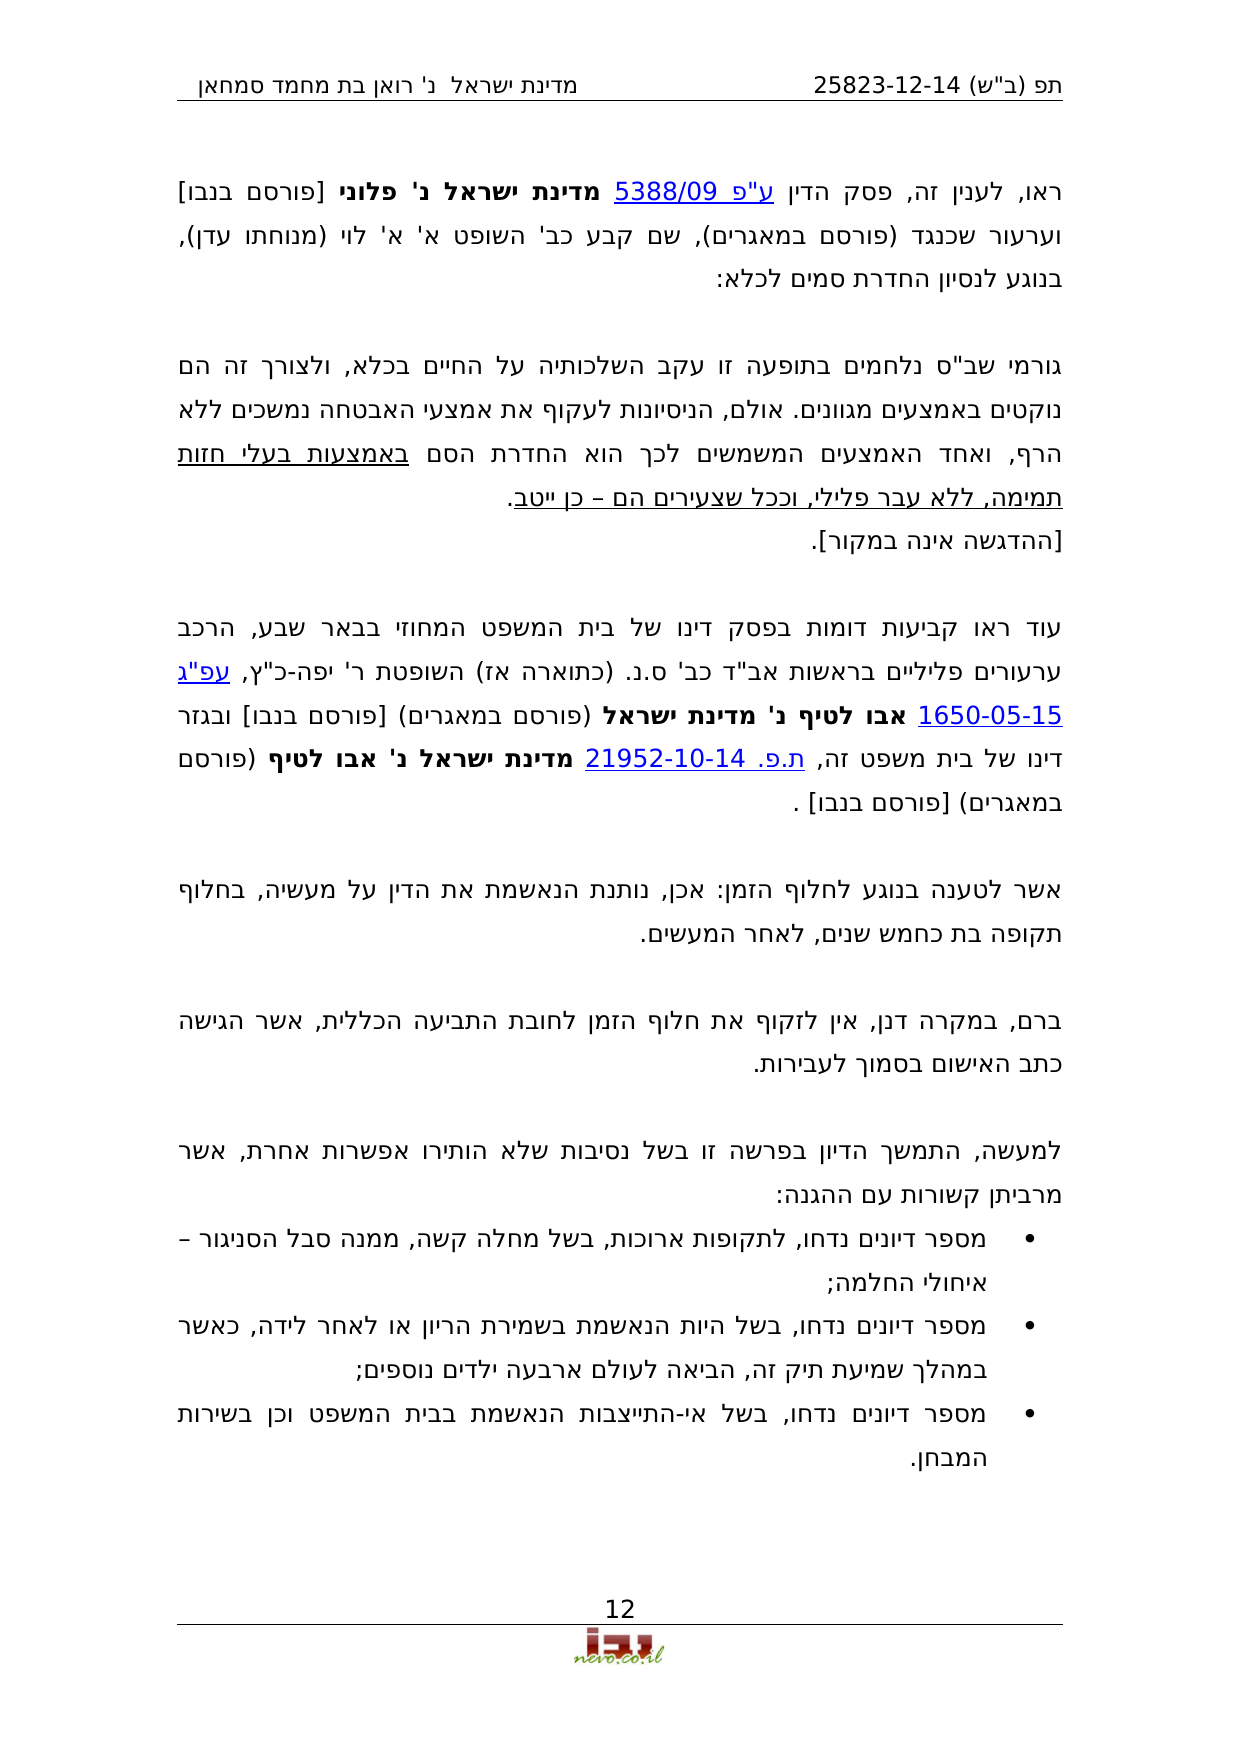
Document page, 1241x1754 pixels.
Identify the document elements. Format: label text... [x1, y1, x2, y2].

text ברם, במקרה דנן, אין לזקוף את חלוף הזמן לחובת התביעה הכללית, אשר הגישה כתב האישום בסמוך לעבירות. [177, 1006, 1063, 1079]
list מספר דיונים נדחו, בשל אי-התייצבות הנאשמת בבית המשפט וכן בשירות המבחן. [177, 1399, 1026, 1472]
picture [574, 1627, 666, 1665]
list מספר דיונים נדחו, לתקופות ארוכות, בשל מחלה קשה, ממנה סבל הסניגור – איחולי החלמה; [177, 1224, 1026, 1297]
text עוד ראו קביעות דומות בפסק דינו של בית המשפט המחוזי בבאר שבע, הרכב ערעורים פליליים בראשות אב"ד כב' ס.נ. (כתוארה אז) השופטת ר' יפה-כ"ץ, עפ"ג 1650-05-15 אבו לטיף נ' מדינת ישראל (פורסם במאגרים) [פורסם בנבו] ובגזר דינו של בית משפט זה, ת.פ. 21952-10-14 מדינת ישראל נ' אבו לטיף (פורסם במאגרים) [פורסם בנבו] . [177, 613, 1063, 818]
text למעשה, התמשך הדיון בפרשה זו בשל נסיבות שלא הותירו אפשרות אחרת, אשר מרביתן קשורות עם ההגנה: [177, 1137, 1063, 1209]
text אשר לטענה בנוגע לחלוף הזמן: אכן, נותנת הנאשמת את הדין על מעשיה, בחלוף תקופה בת כחמש שנים, לאחר המעשים. [177, 875, 1063, 948]
text [ההדגשה אינה במקור]. [177, 527, 1063, 556]
list מספר דיונים נדחו, בשל היות הנאשמת בשמירת הריון או לאחר לידה, כאשר במהלך שמיעת תיק זה, הביאה לעולם ארבעה ילדים נוספים; [177, 1312, 1026, 1384]
text גורמי שב"ס נלחמים בתופעה זו עקב השלכותיה על החיים בכלא, ולצורך זה הם נוקטים באמצעים מגוונים. אולם, הניסיונות לעקוף את אמצעי האבטחה נמשכים ללא הרף, ואחד האמצעים המשמשים לכך הוא החדרת הסם באמצעות בעלי חזות תמימה, ללא עבר פלילי, וככל שצעירים הם – כן ייטב. [177, 352, 1063, 512]
text ראו, לענין זה, פסק הדין ע"פ 5388/09 מדינת ישראל נ' פלוני [פורסם בנבו] וערעור שכנגד (פורסם במאגרים), שם קבע כב' השופט א' א' לוי (מנוחתו עדן), בנוגע לנסיון החדרת סמים לכלא: [177, 177, 1063, 294]
